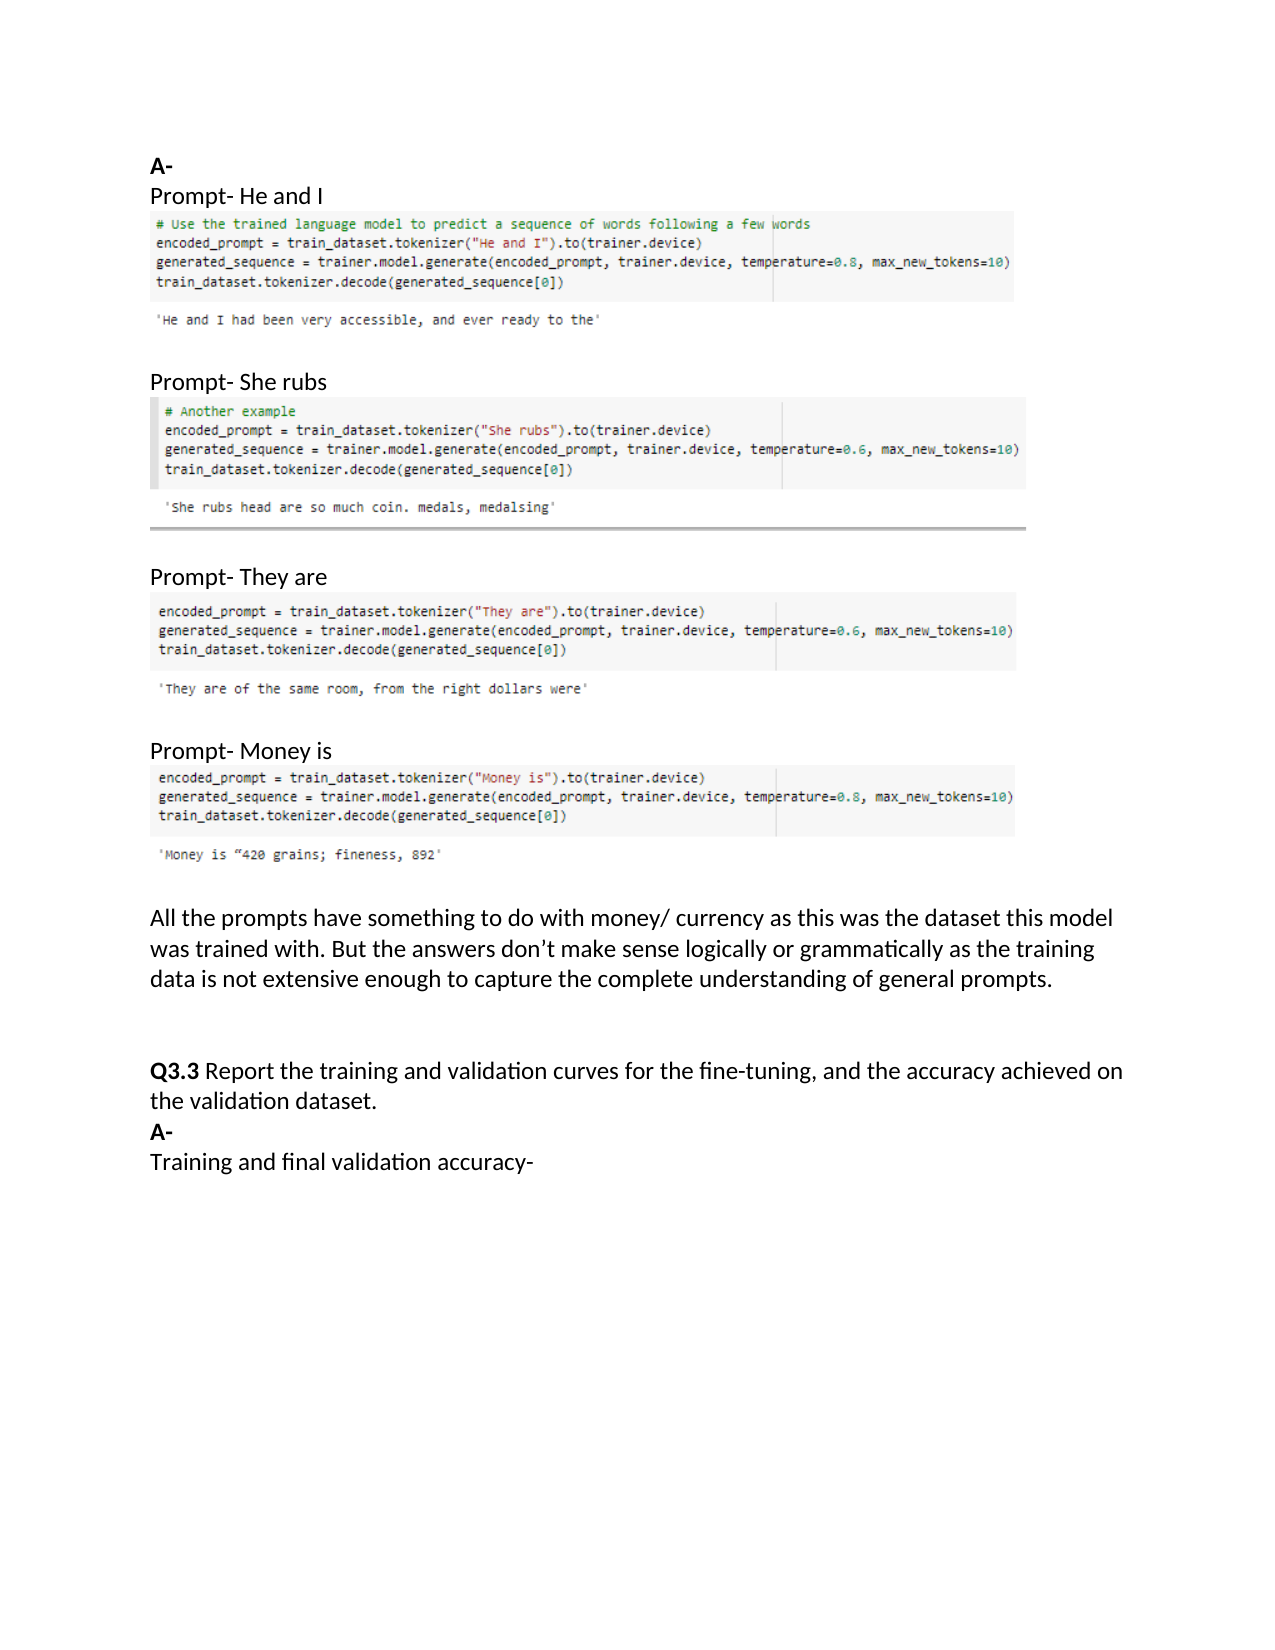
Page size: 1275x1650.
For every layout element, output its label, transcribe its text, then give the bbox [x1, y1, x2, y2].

text Training and final validation accuracy- [150, 1146, 1125, 1177]
picture [150, 211, 1014, 336]
picture [150, 765, 1015, 872]
text Prompt- Money is [150, 735, 1125, 765]
text Q3.3 Report the training and validation curves for the fine-tuning, and the accuracy achieved on the validation dataset. [150, 1055, 1125, 1116]
text A- [150, 1116, 1125, 1146]
picture [150, 591, 1017, 705]
text A- [150, 150, 1125, 181]
picture [150, 397, 1027, 531]
text Prompt- He and I [150, 181, 1125, 211]
text Prompt- They are [150, 561, 1125, 592]
text Prompt- She rubs [150, 367, 1125, 397]
text All the prompts have something to do with money/ currency as this was the dataset this model was trained with. But the answers don’t make sense logically or grammatically as the training data is not extensive enough to capture the complete understanding of general prompts. [150, 902, 1125, 994]
